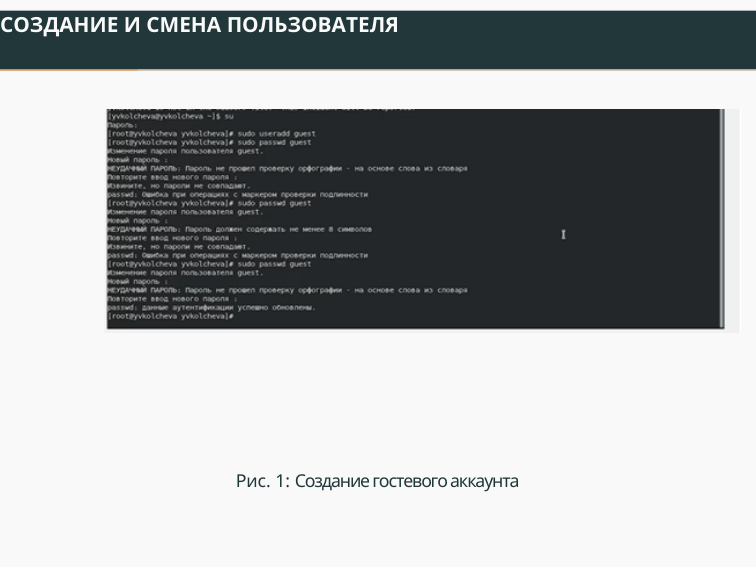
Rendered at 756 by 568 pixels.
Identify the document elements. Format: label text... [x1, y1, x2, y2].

picture [104, 109, 741, 333]
text Рис. 1: Создание гостевого аккаунта [153, 468, 602, 493]
